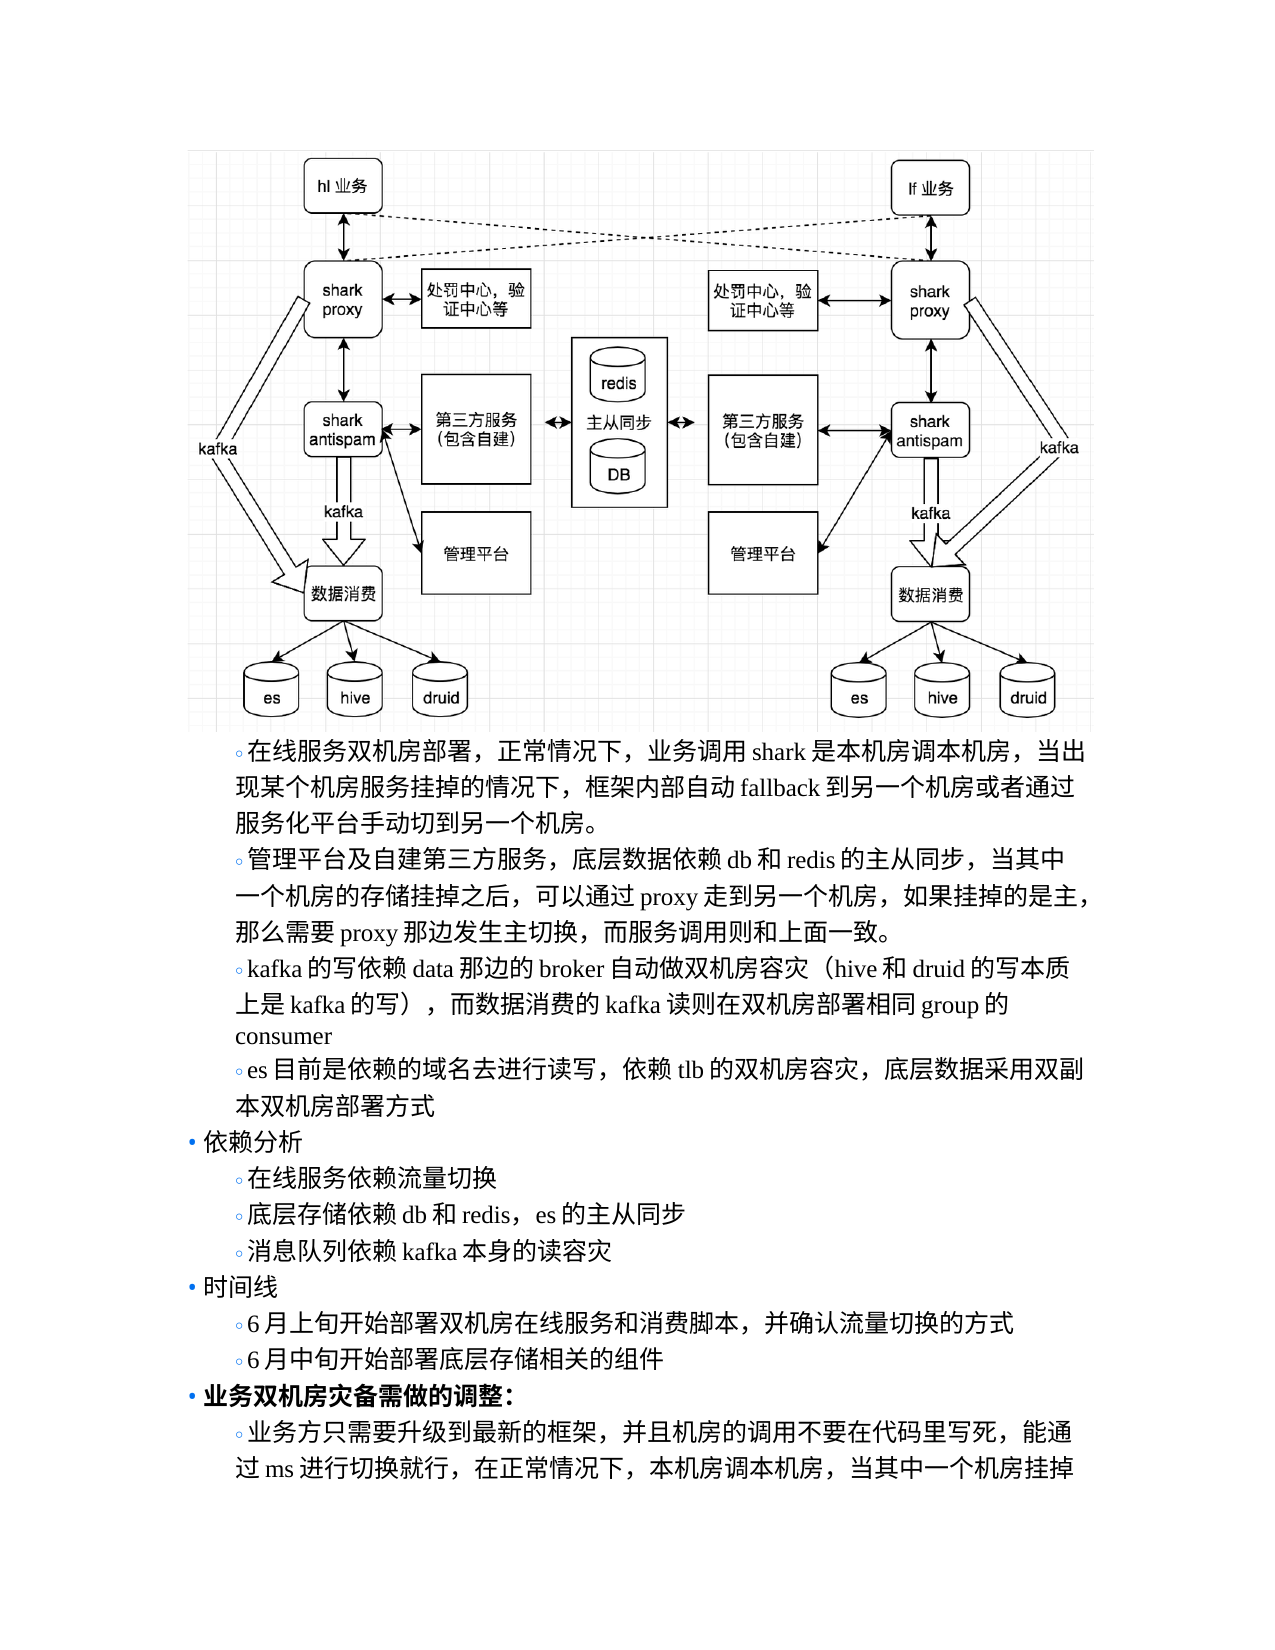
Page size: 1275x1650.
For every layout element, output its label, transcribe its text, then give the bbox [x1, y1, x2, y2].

list kafka的写依赖data那边的broker自动做双机房容灾（hive和druid的写本质上是kafka的写），而数据消费的kafka读则在双机房部署相同group的consumer [235, 949, 1087, 1050]
list 底层存储依赖db和redis，es的主从同步 [235, 1195, 1087, 1231]
picture [187, 150, 1094, 732]
list 在线服务双机房部署，正常情况下，业务调用shark是本机房调本机房，当出现某个机房服务挂掉的情况下，框架内部自动fallback到另一个机房或者通过服务化平台手动切到另一个机房。 [235, 732, 1087, 840]
list 业务双机房灾备需做的调整： [187, 1376, 1087, 1412]
list 依赖分析 [187, 1122, 1087, 1159]
list 在线服务依赖流量切换 [235, 1159, 1087, 1195]
list 管理平台及自建第三方服务，底层数据依赖db和redis的主从同步，当其中一个机房的存储挂掉之后，可以通过proxy走到另一个机房，如果挂掉的是主，那么需要proxy那边发生主切换，而服务调用则和上面一致。 [235, 840, 1087, 949]
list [235, 1412, 1087, 1485]
list 6月中旬开始部署底层存储相关的组件 [235, 1340, 1087, 1376]
list 时间线 [187, 1267, 1087, 1304]
list 消息队列依赖kafka本身的读容灾 [235, 1231, 1087, 1267]
list 6月上旬开始部署双机房在线服务和消费脚本，并确认流量切换的方式 [235, 1304, 1087, 1340]
list es目前是依赖的域名去进行读写，依赖tlb的双机房容灾，底层数据采用双副本双机房部署方式 [235, 1050, 1087, 1122]
